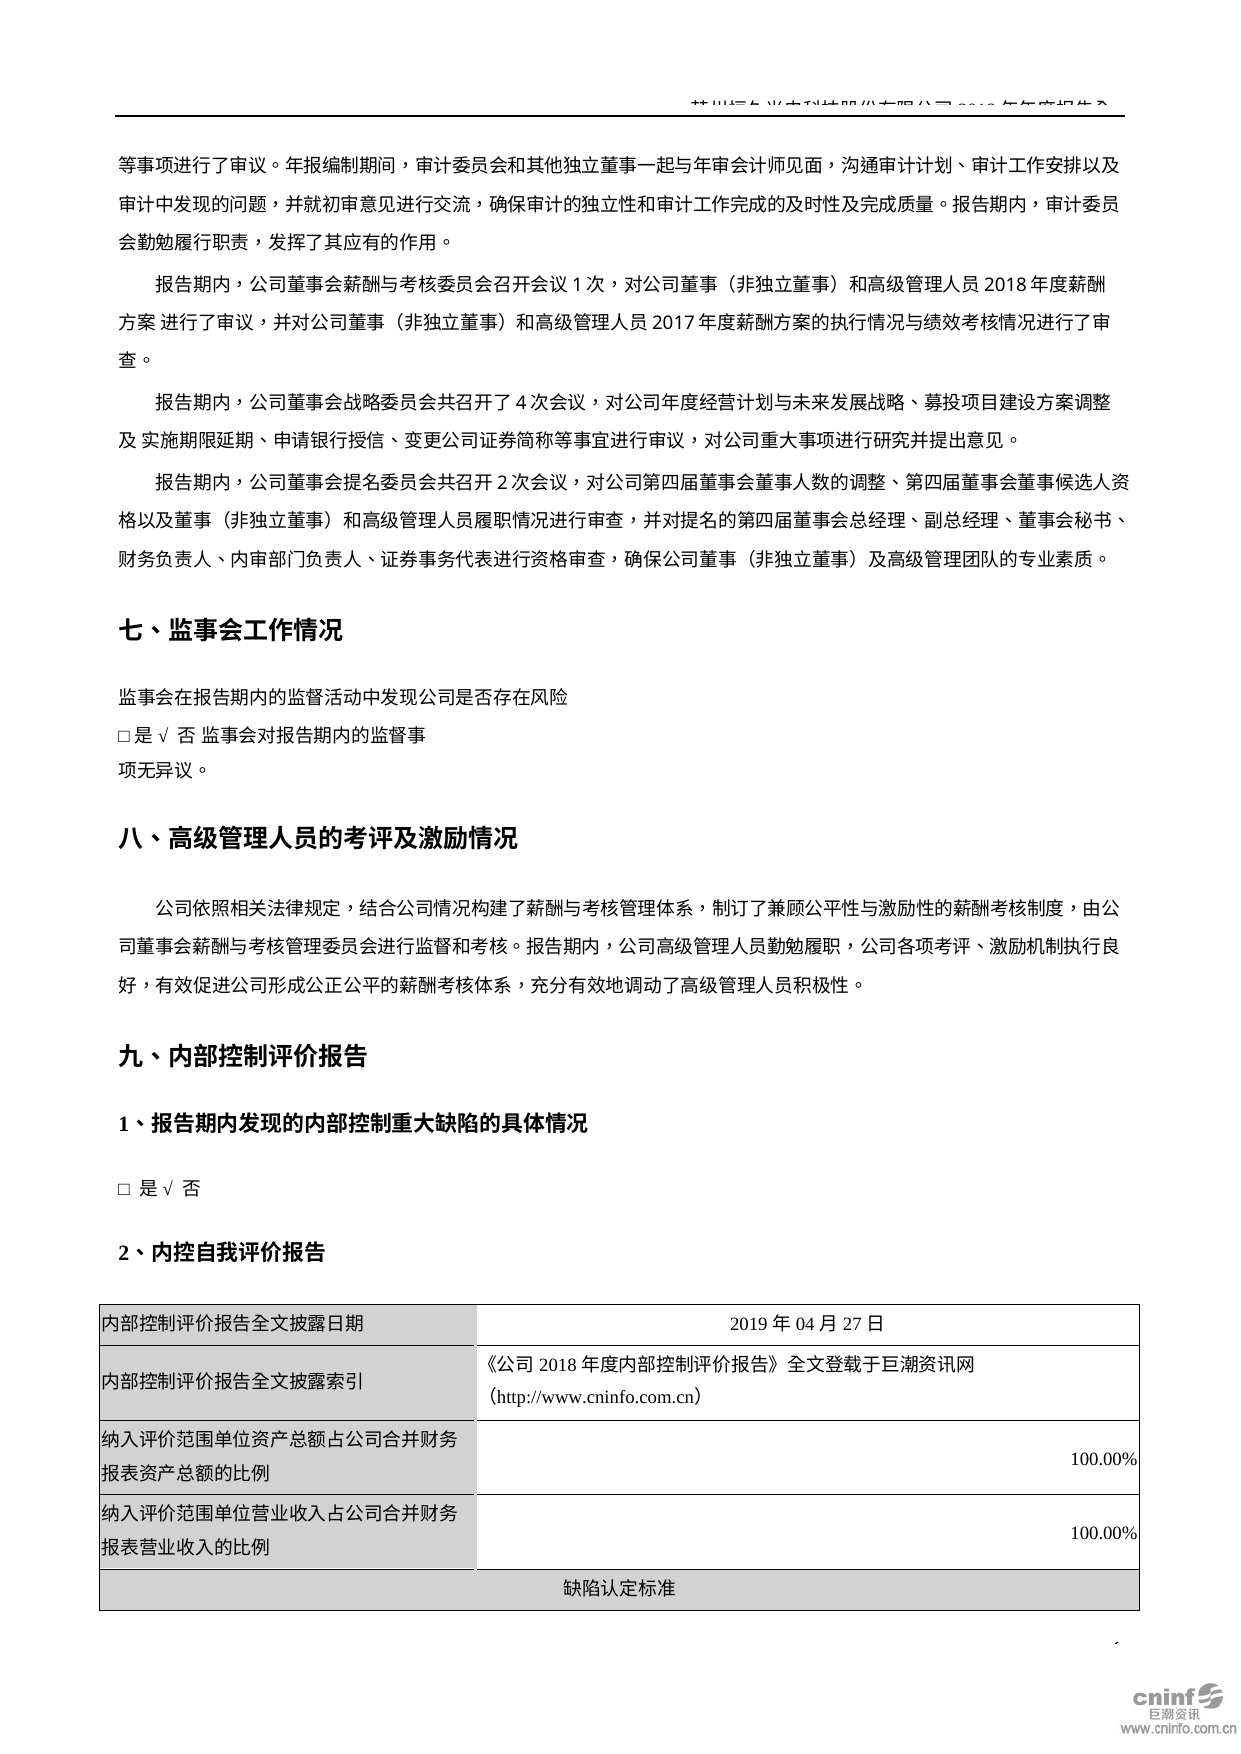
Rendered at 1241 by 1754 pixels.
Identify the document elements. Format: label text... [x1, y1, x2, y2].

text 报告期内，公司董事会薪酬与考核委员会召开会议1次，对公司董事（非独立董事）和高级管理人员2018年度薪酬方案 进行了审议，并对公司董事（非独立董事）和高级管理人员2017年度薪酬方案的执行情况与绩效考核情况进行了审查。 [118, 271, 1123, 373]
subtitle 2、内控自我评价报告 [118, 1237, 1240, 1267]
subtitle 九、内部控制评价报告 [118, 1039, 1240, 1073]
text □ 是 √ 否 [118, 1175, 1240, 1201]
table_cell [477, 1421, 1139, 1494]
subtitle 1、报告期内发现的内部控制重大缺陷的具体情况 [118, 1108, 1240, 1137]
subtitle 八、高级管理人员的考评及激励情况 [118, 821, 1240, 855]
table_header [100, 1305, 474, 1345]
text 监事会在报告期内的监督活动中发现公司是否存在风险 [118, 684, 1240, 710]
subtitle 七、监事会工作情况 [118, 613, 1240, 647]
text □ 是 √ 否 监事会对报告期内的监督事项无异议。 [118, 722, 439, 783]
text 等事项进行了审议。年报编制期间，审计委员会和其他独立董事一起与年审会计师见面，沟通审计计划、审计工作安排以及 审计中发现的问题，并就初审意见进行交流，确保审计的独立性和审计工作完成的及时性及完成质量。报告期内，审计委员 会勤勉履行职责，发挥了其应有的作用。 [118, 153, 1122, 255]
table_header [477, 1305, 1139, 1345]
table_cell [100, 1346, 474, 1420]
text 报告期内，公司董事会战略委员会共召开了4次会议，对公司年度经营计划与未来发展战略、募投项目建设方案调整及 实施期限延期、申请银行授信、变更公司证券简称等事宜进行审议，对公司重大事项进行研究并提出意见。 [118, 389, 1123, 453]
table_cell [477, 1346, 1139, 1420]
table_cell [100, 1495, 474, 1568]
text 公司依照相关法律规定，结合公司情况构建了薪酬与考核管理体系，制订了兼顾公平性与激励性的薪酬考核制度，由公 司董事会薪酬与考核管理委员会进行监督和考核。报告期内，公司高级管理人员勤勉履职，公司各项考评、激励机制执行良 好，有效促进公司形成公正公平的薪酬考核体系，充分有效地调动了高级管理人员积极性。 [118, 895, 1122, 998]
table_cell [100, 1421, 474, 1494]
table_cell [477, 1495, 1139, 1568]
text 报告期内，公司董事会提名委员会共召开2次会议，对公司第四届董事会董事人数的调整、第四届董事会董事候选人资 格以及董事（非独立董事）和高级管理人员履职情况进行审查，并对提名的第四届董事会总经理、副总经理、董事会秘书、 财务负责人、内审部门负责人、证券事务代表进行资格审查，确保公司董事（非独立董事）及高级管理团队的专业素质。 [118, 469, 1133, 572]
picture [1115, 1680, 1240, 1737]
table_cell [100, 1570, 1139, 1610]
